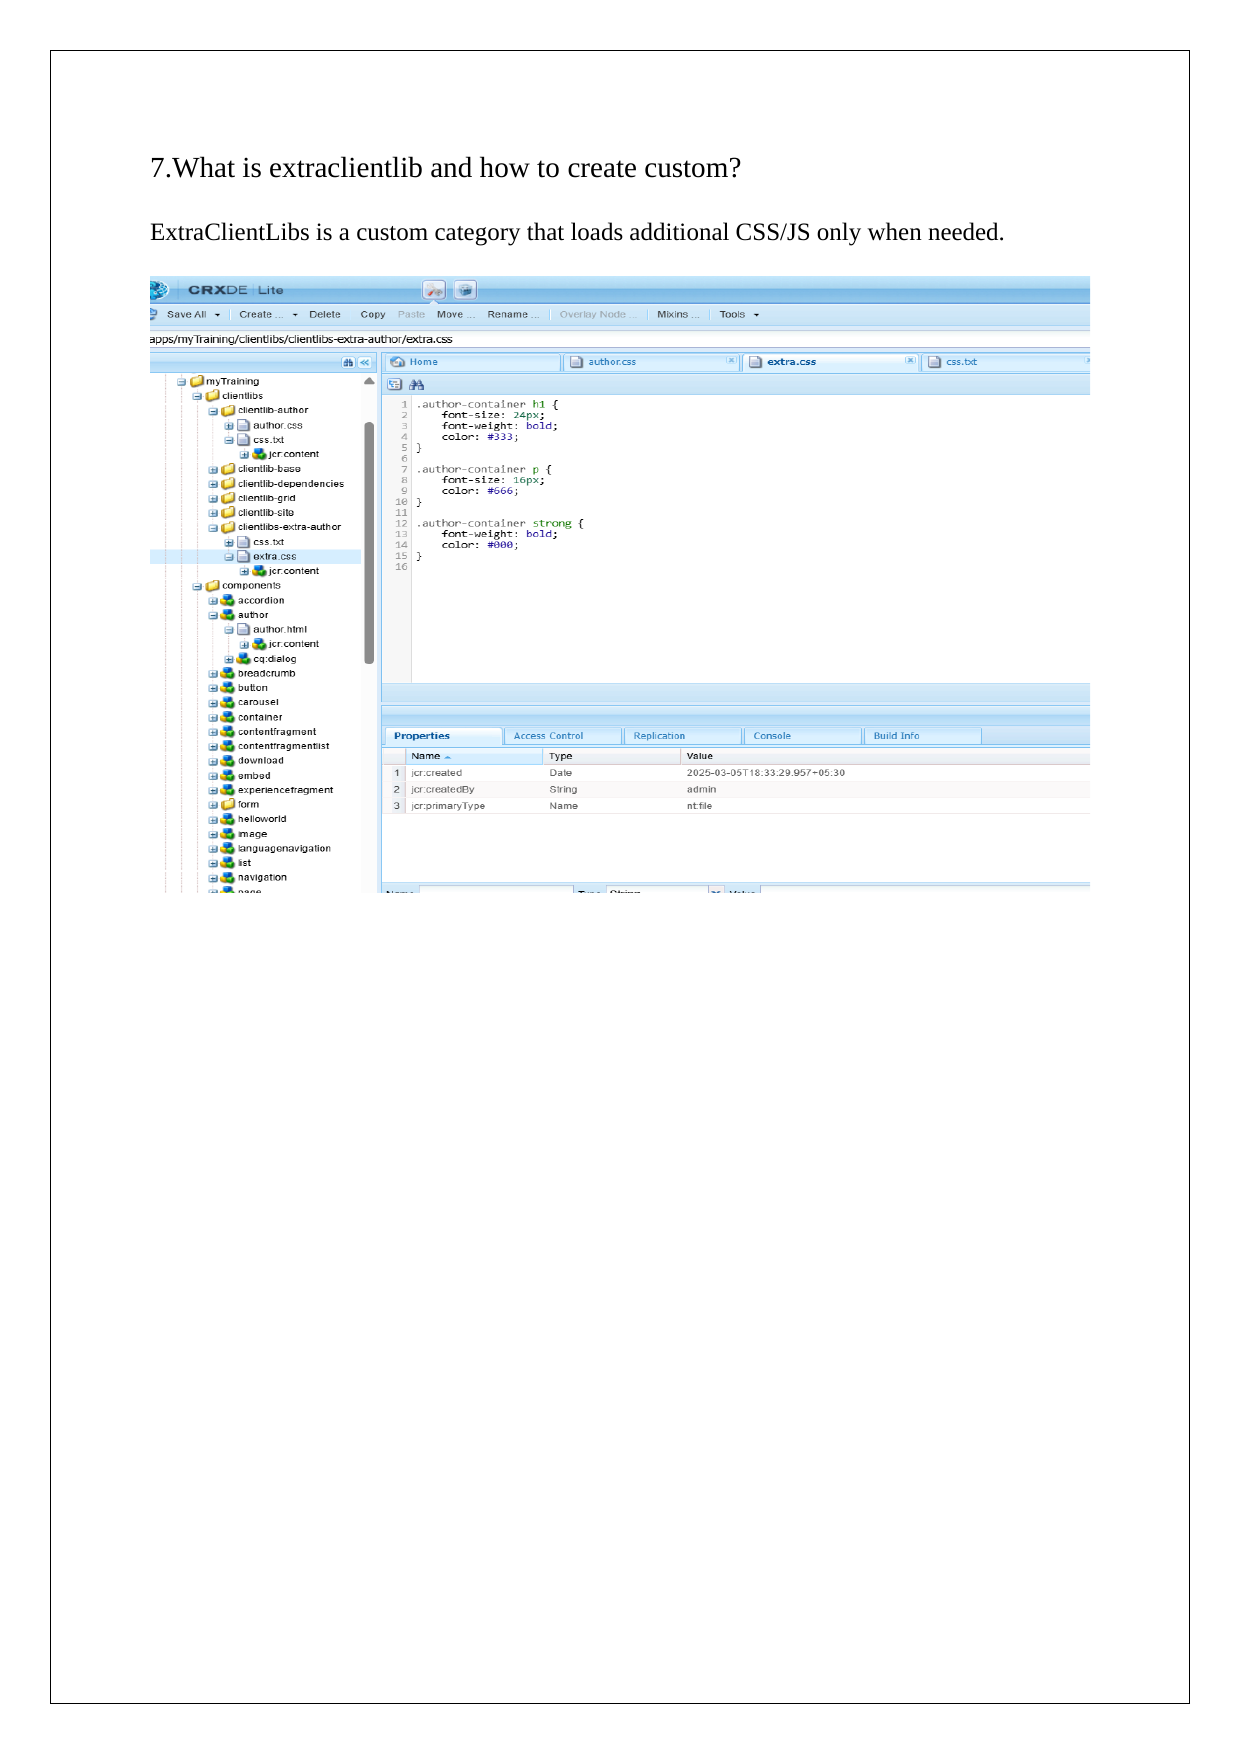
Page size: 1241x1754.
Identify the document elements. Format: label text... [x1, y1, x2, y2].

text ExtraClientLibs is a custom category that loads additional CSS/JS only when needed. [150, 217, 1090, 246]
picture [150, 276, 1091, 893]
text 7.What is extraclientlib and how to create custom? [150, 150, 1090, 183]
